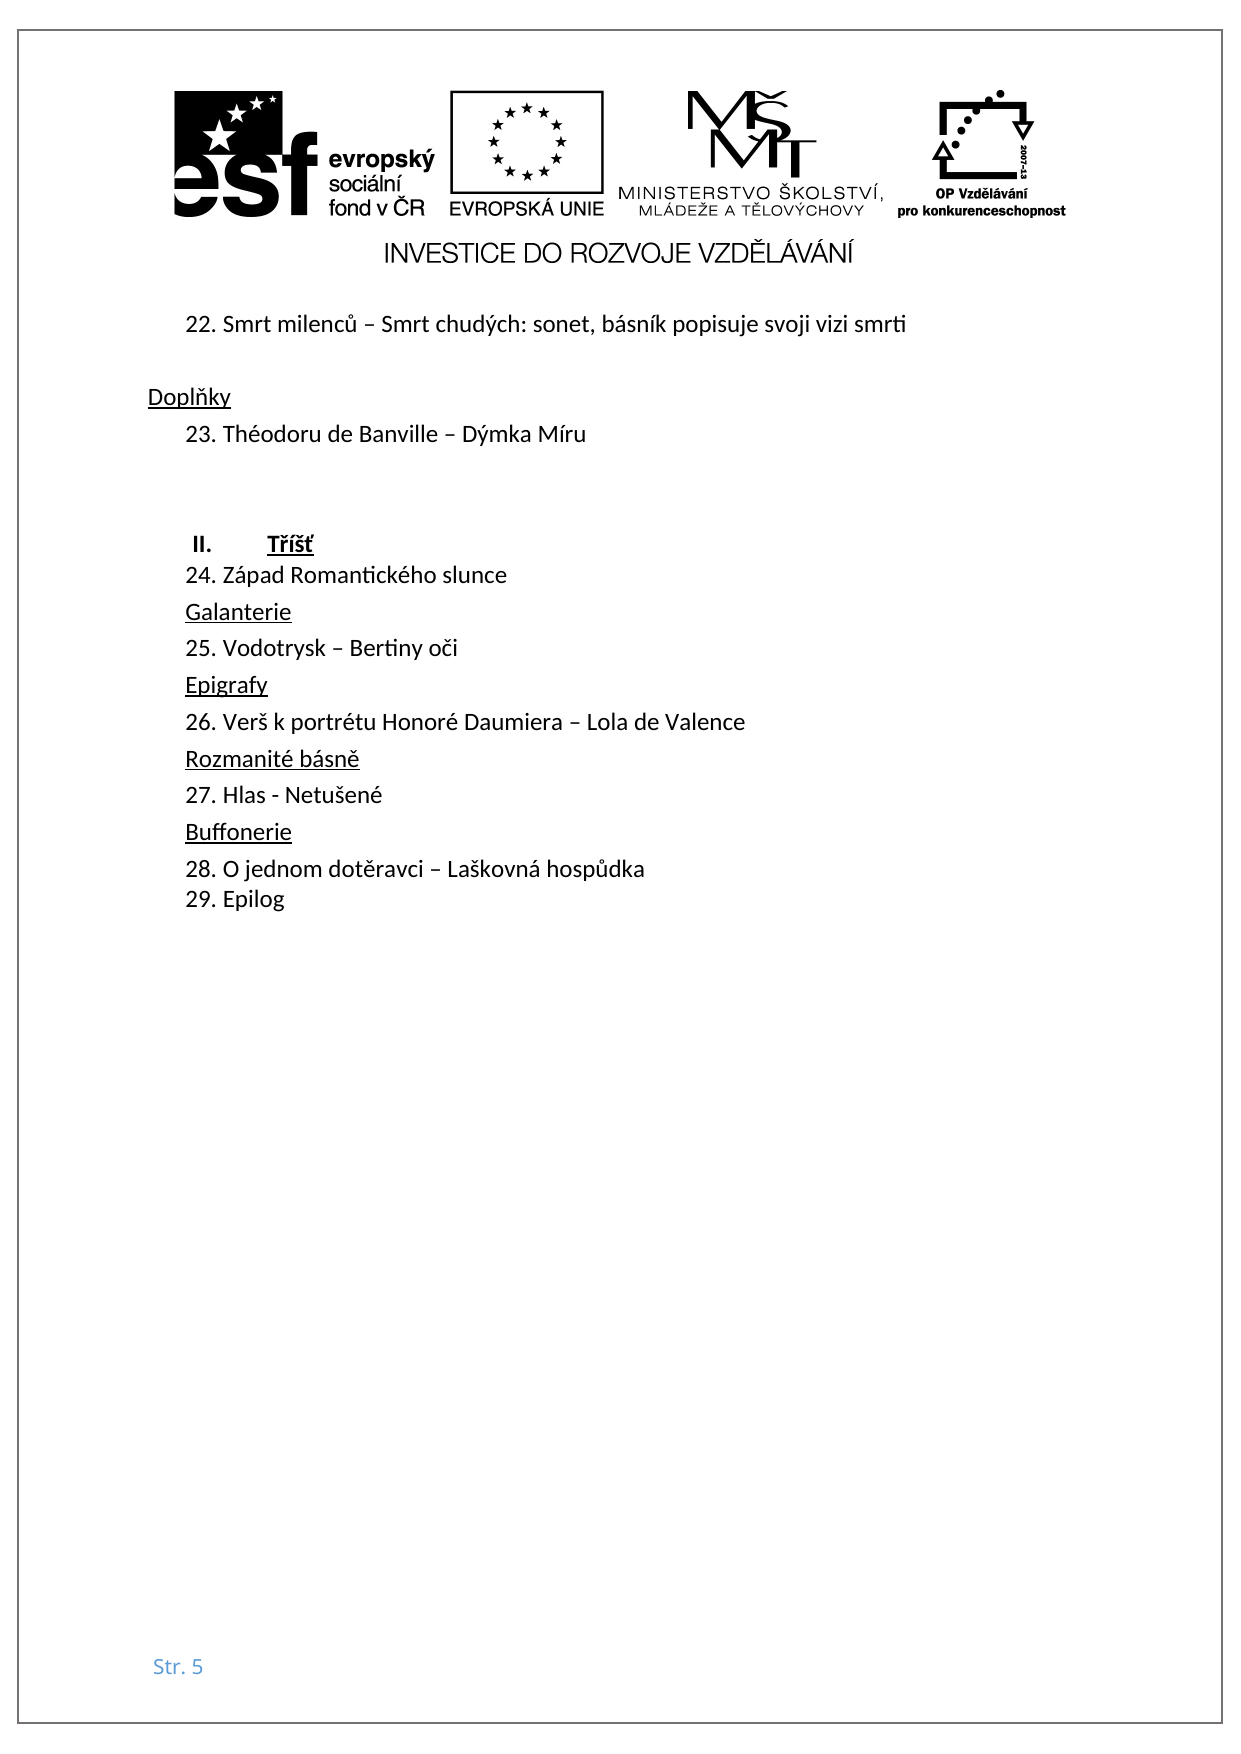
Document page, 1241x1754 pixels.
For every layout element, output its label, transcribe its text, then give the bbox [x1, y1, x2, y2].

text Rozmanité básně [185, 743, 1093, 773]
list Epilog [185, 884, 1093, 914]
list Tříšť [192, 528, 1093, 559]
text Epigrafy [185, 669, 1093, 700]
list Théodoru de Banville – Dýmka Míru [185, 418, 1093, 449]
list Vodotrysk – Bertiny oči [185, 632, 1093, 663]
text Galanterie [185, 596, 1093, 626]
text Buffonerie [185, 816, 1093, 847]
text Doplňky [148, 381, 1093, 412]
list Verš k portrétu Honoré Daumiera – Lola de Valence [185, 706, 1093, 737]
list Západ Romantického slunce [185, 559, 1093, 589]
list Hlas - Netušené [185, 779, 1093, 810]
picture [147, 73, 1093, 280]
list Smrt milenců – Smrt chudých: sonet, básník popisuje svoji vizi smrti [185, 308, 1093, 338]
list O jednom dotěravci – Laškovná hospůdka [185, 853, 1093, 884]
